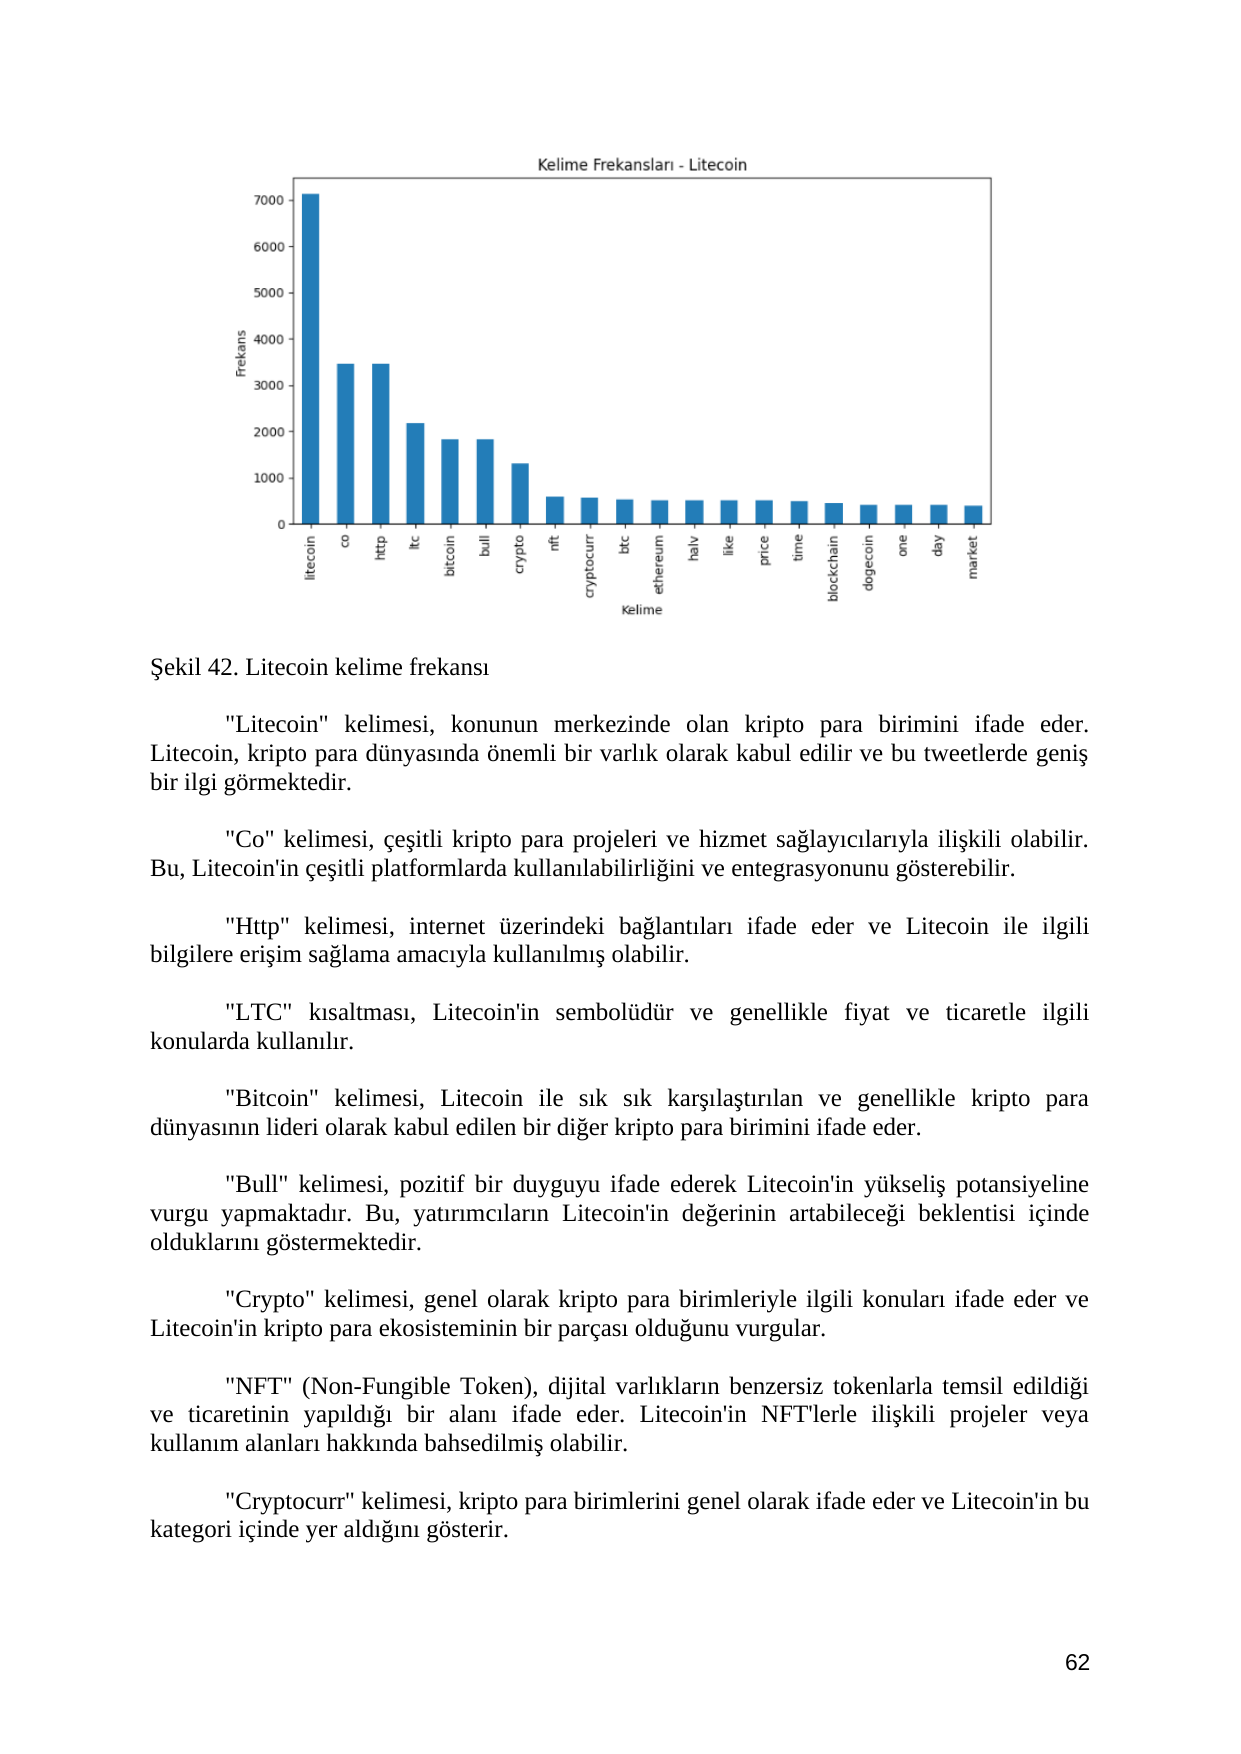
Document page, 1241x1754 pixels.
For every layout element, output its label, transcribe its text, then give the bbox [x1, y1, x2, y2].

text "LTC" kısaltması, Litecoin'in sembolüdür ve genellikle fiyat ve ticaretle ilgili konularda kullanılır. [150, 997, 1090, 1054]
text "Bitcoin" kelimesi, Litecoin ile sık sık karşılaştırılan ve genellikle kripto para dünyasının lideri olarak kabul edilen bir diğer kripto para birimini ifade eder. [150, 1083, 1090, 1141]
text "Http" kelimesi, internet üzerindeki bağlantıları ifade eder ve Litecoin ile ilgili bilgilere erişim sağlama amacıyla kullanılmış olabilir. [150, 911, 1090, 968]
text "Bull" kelimesi, pozitif bir duyguyu ifade ederek Litecoin'in yükseliş potansiyeline vurgu yapmaktadır. Bu, yatırımcıların Litecoin'in değerinin artabileceği beklentisi içinde olduklarını göstermektedir. [150, 1169, 1090, 1256]
text "Litecoin" kelimesi, konunun merkezinde olan kripto para birimini ifade eder. Litecoin, kripto para dünyasında önemli bir varlık olarak kabul edilir ve bu tweetlerde geniş bir ilgi görmektedir. [150, 709, 1090, 796]
text "Cryptocurr" kelimesi, kripto para birimlerini genel olarak ifade eder ve Litecoin'in bu kategori içinde yer aldığını gösterir. [150, 1486, 1090, 1543]
text Şekil 42. Litecoin kelime frekansı [150, 652, 1090, 681]
picture [221, 150, 1019, 624]
text "Co" kelimesi, çeşitli kripto para projeleri ve hizmet sağlayıcılarıyla ilişkili olabilir. Bu, Litecoin'in çeşitli platformlarda kullanılabilirliğini ve entegrasyonunu gösterebilir. [150, 824, 1090, 882]
text "NFT" (Non-Fungible Token), dijital varlıkların benzersiz tokenlarla temsil edildiği ve ticaretinin yapıldığı bir alanı ifade eder. Litecoin'in NFT'lerle ilişkili projeler veya kullanım alanları hakkında bahsedilmiş olabilir. [150, 1371, 1090, 1457]
text "Crypto" kelimesi, genel olarak kripto para birimleriyle ilgili konuları ifade eder ve Litecoin'in kripto para ekosisteminin bir parçası olduğunu vurgular. [150, 1284, 1090, 1342]
